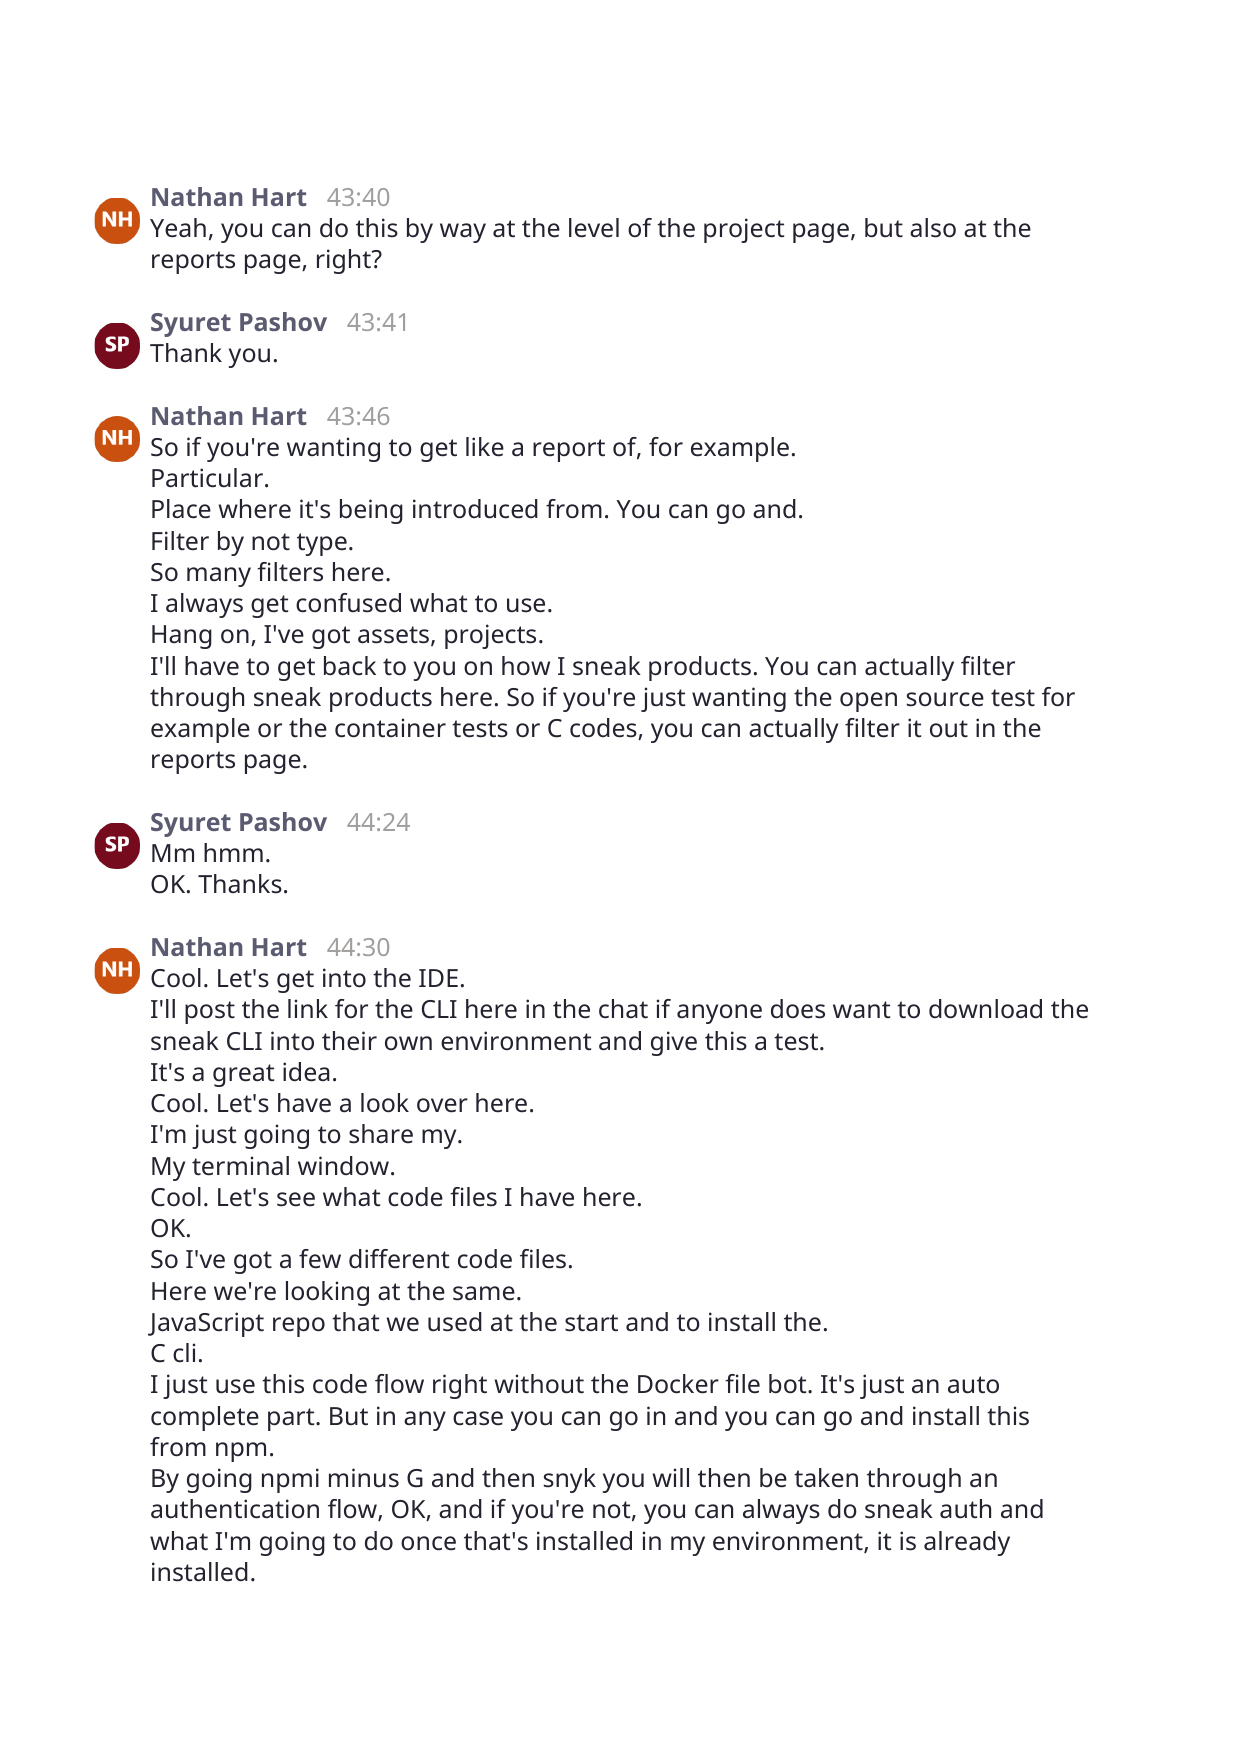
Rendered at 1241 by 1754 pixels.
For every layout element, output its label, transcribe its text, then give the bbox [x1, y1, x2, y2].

text Nathan Hart 43:40 Yeah, you can do this by way at the level of the project page, but also at the reports page, right? [150, 150, 1090, 275]
text Nathan Hart 43:46 So if you're wanting to get like a report of, for example. Particular. Place where it's being introduced from. You can go and. Filter by not type. So many filters here. I always get confused what to use. Hang on, I've got assets, projects. I'll have to get back to you on how I sneak products. You can actually filter through sneak products here. So if you're just wanting the open source test for example or the container tests or C codes, you can actually filter it out in the reports page. [150, 369, 1090, 775]
text Syuret Pashov 44:24 Mm hmm. OK. Thanks. [150, 775, 1090, 900]
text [150, 900, 1090, 1587]
picture [94, 416, 140, 462]
picture [94, 323, 140, 369]
picture [94, 823, 140, 869]
picture [94, 948, 140, 994]
picture [94, 198, 140, 244]
text Syuret Pashov 43:41 Thank you. [150, 275, 1090, 369]
